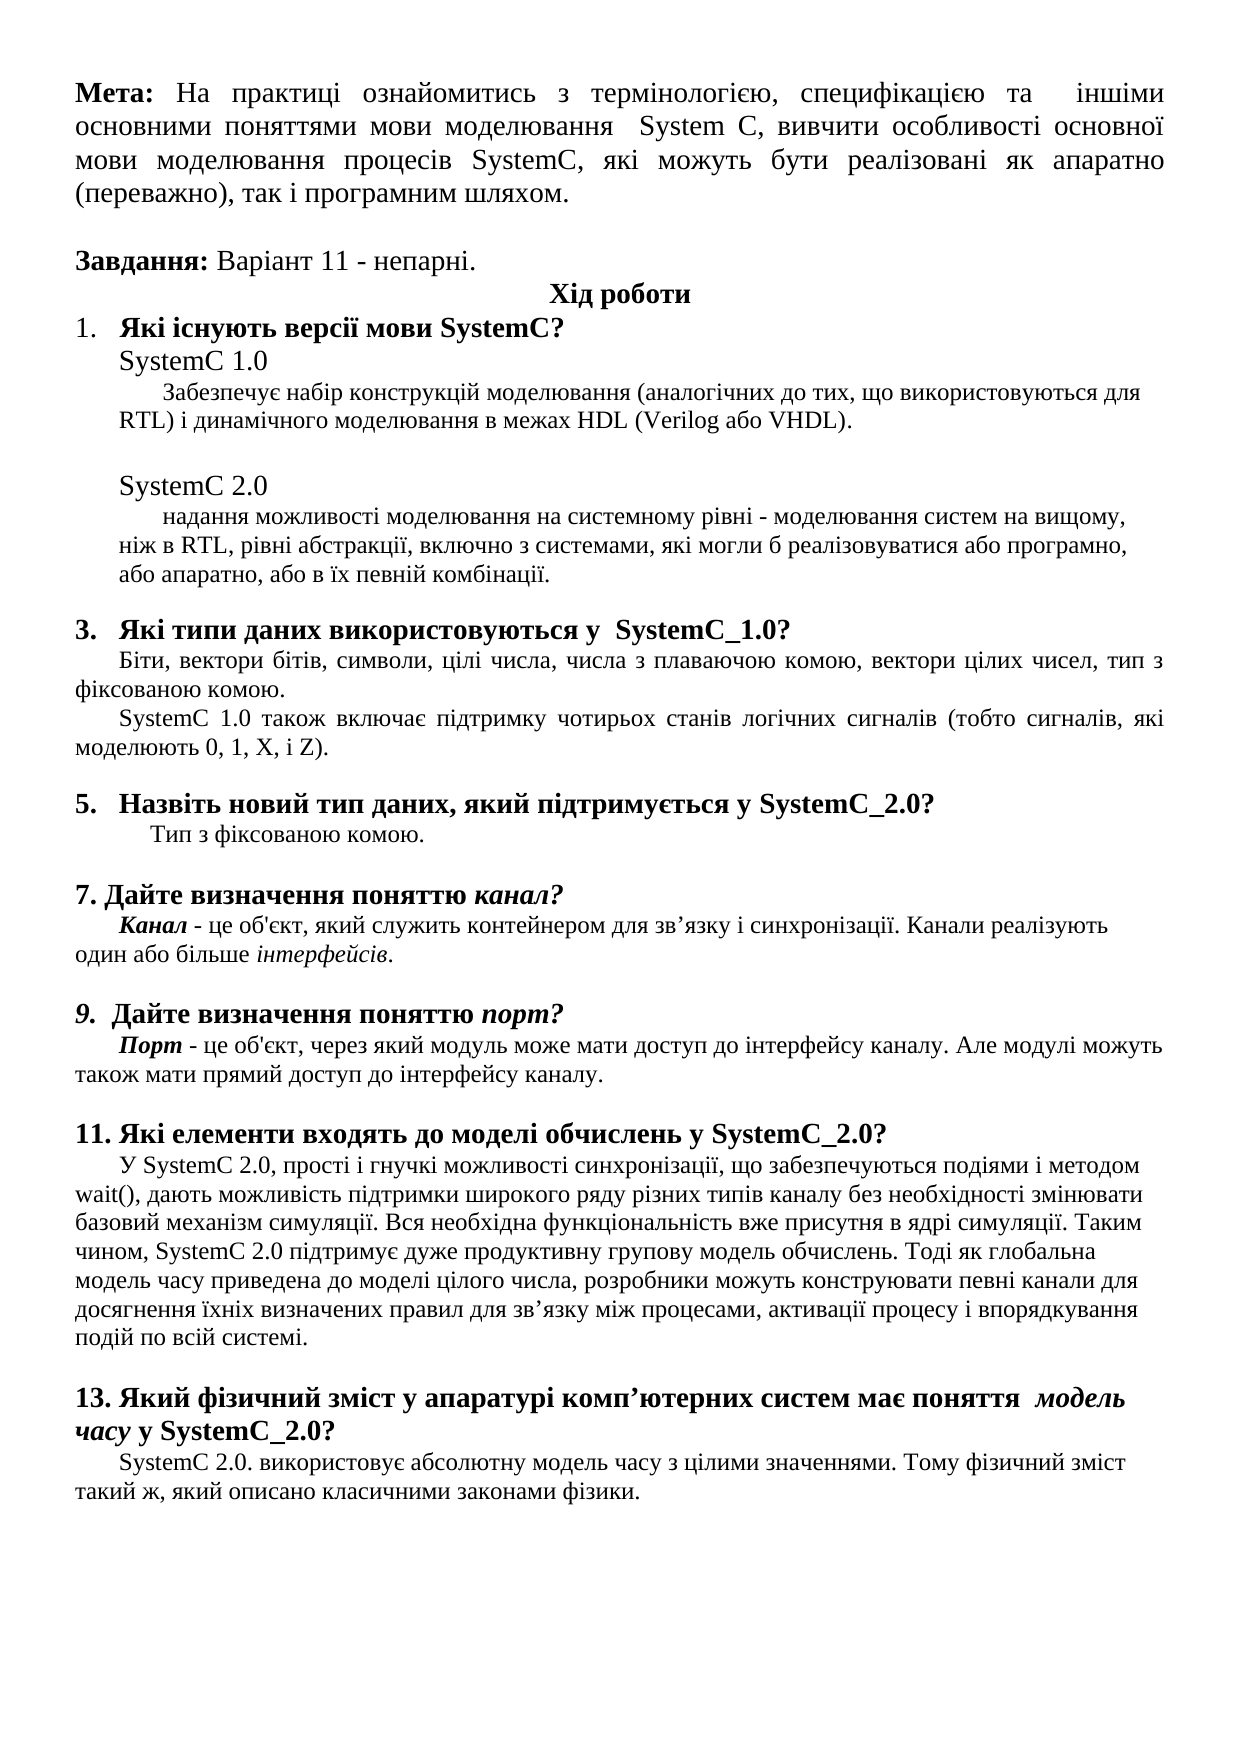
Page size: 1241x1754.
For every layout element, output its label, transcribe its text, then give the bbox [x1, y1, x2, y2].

list Порт - це об'єкт, через який модуль може мати доступ до інтерфейсу каналу. Але модулі можуть також мати прямий доступ до інтерфейсу каналу. [75, 1030, 1165, 1088]
text Мета: На практиці ознайомитись з термінологією, специфікацією та іншіми основними поняттями мови моделювання System C, вивчити особливості основної мови моделювання процесів SystemC, які можуть бути реалізовані як апаратно (переважно), так і програмним шляхом. [75, 75, 1165, 209]
list Який фізичний зміст у апаратурі комп’ютерних систем має поняття модель часу у SystemC_2.0? [75, 1380, 1165, 1447]
text Біти, вектори бітів, символи, цілі числа, числа з плаваючою комою, вектори цілих чисел, тип з фіксованою комою. [75, 645, 1165, 703]
list 7. Дайте визначення поняттю канал? [75, 877, 1165, 910]
list SystemC 2.0. використовує абсолютну модель часу з цілими значеннями. Тому фізичний зміст такий ж, який описано класичними законами фізики. [75, 1447, 1165, 1504]
text SystemC 1.0 також включає підтримку чотирьох станів логічних сигналів (тобто сигналів, які моделюють 0, 1, X, і Z). [75, 703, 1165, 760]
text Хід роботи [75, 276, 1165, 310]
list Забезпечує набір конструкцій моделювання (аналогічних до тих, що використовуються для RTL) і динамічного моделювання в межах HDL (Verilog або VHDL). [119, 377, 1165, 434]
text Тип з фіксованою комою. [75, 819, 1165, 848]
list У SystemC 2.0, прості і гнучкі можливості синхронізації, що забезпечуються подіями і методом wait(), дають можливість підтримки широкого ряду різних типів каналу без необхідності змінювати базовий механізм симуляції. Вся необхідна функціональність вже присутня в ядрі симуляції. Таким чином, SystemC 2.0 підтримує дуже продуктивну групову модель обчислень. Тоді як глобальна модель часу приведена до моделі цілого числа, розробники можуть конструювати певні канали для досягнення їхніх визначених правил для зв’язку між процесами, активації процесу і впорядкування подій по всій системі. [75, 1150, 1165, 1351]
list SystemC 1.0 [75, 343, 1165, 377]
list надання можливості моделювання на системному рівні - моделювання систем на вищому, ніж в RTL, рівні абстракції, включно з системами, які могли б реалізовуватися або програмно, або апаратно, або в їх певній комбінації. [119, 501, 1165, 588]
text Завдання: Варіант 11 - непарні. [75, 243, 1165, 276]
list 11. Які елементи входять до моделі обчислень у SystemC_2.0? [75, 1116, 1165, 1150]
list Канал - це об'єкт, який служить контейнером для зв’язку і синхронізації. Канали реалізують один або більше інтерфейсів. [75, 910, 1165, 968]
list Дайте визначення поняттю порт? [75, 997, 1165, 1030]
text 3. Які типи даних використовуються у SystemC_1.0? [75, 612, 1165, 645]
list Назвіть новий тип даних, який підтримується у SystemC_2.0? [75, 786, 1165, 819]
list Які існують версії мови SystemC? [75, 310, 1165, 343]
list SystemC 2.0 [75, 468, 1165, 501]
